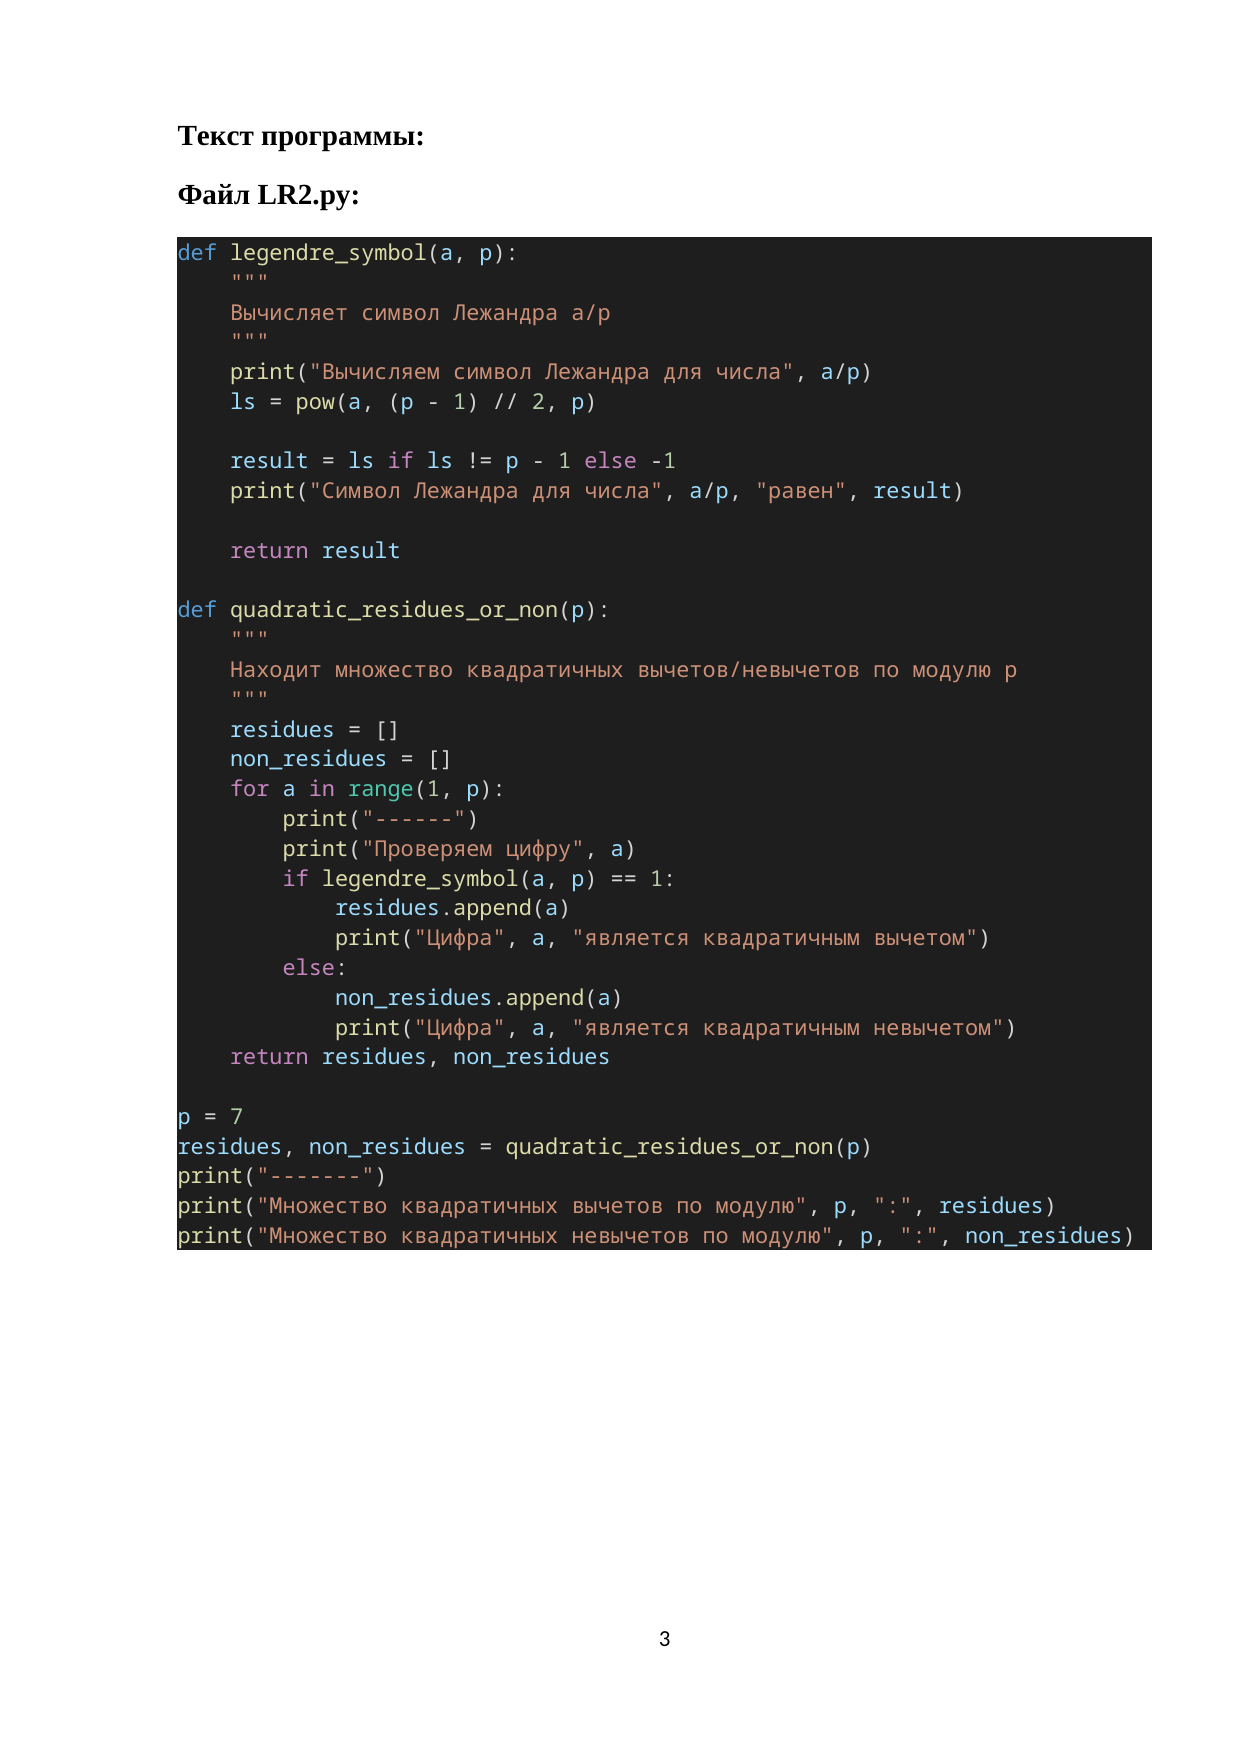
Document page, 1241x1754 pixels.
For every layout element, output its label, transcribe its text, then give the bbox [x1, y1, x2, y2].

text print("Проверяем цифру", a) [177, 833, 1152, 862]
text print("Вычисляем символ Лежандра для числа", a/p) [177, 356, 1152, 386]
text return result [177, 535, 1152, 564]
text for a in range(1, p): [177, 773, 1152, 803]
text residues, non_residues = quadratic_residues_or_non(p) [177, 1131, 1152, 1160]
text def quadratic_residues_or_non(p): [177, 594, 1152, 624]
text print("------") [177, 803, 1152, 833]
text print("Множество квадратичных вычетов по модулю", p, ":", residues) [177, 1190, 1152, 1220]
text result = ls if ls != p - 1 else -1 [177, 445, 1152, 475]
text residues.append(a) [177, 892, 1152, 922]
text non_residues = [] [177, 743, 1152, 773]
text """ [177, 684, 1152, 713]
text def legendre_symbol(a, p): [177, 237, 1152, 267]
text print("Цифра", a, "является квадратичным вычетом") [177, 922, 1152, 952]
text ls = pow(a, (p - 1) // 2, p) [177, 386, 1152, 416]
text p = 7 [177, 1101, 1152, 1131]
text if legendre_symbol(a, p) == 1: [177, 862, 1152, 892]
text print("Символ Лежандра для числа", a/p, "равен", result) [177, 475, 1152, 505]
text """ [177, 624, 1152, 654]
text Находит множество квадратичных вычетов/невычетов по модулю p [177, 654, 1152, 684]
text Файл LR2.py: [177, 177, 1152, 211]
text """ [177, 326, 1152, 356]
text Вычисляет символ Лежандра a/p [177, 296, 1152, 326]
text print("-------") [177, 1160, 1152, 1190]
text print("Множество квадратичных невычетов по модулю", p, ":", non_residues) [177, 1220, 1152, 1250]
text print("Цифра", a, "является квадратичным невычетом") [177, 1011, 1152, 1041]
text """ [177, 267, 1152, 296]
text non_residues.append(a) [177, 982, 1152, 1011]
text Текст программы: [177, 118, 1152, 152]
text residues = [] [177, 713, 1152, 743]
text return residues, non_residues [177, 1041, 1152, 1071]
text else: [177, 952, 1152, 982]
